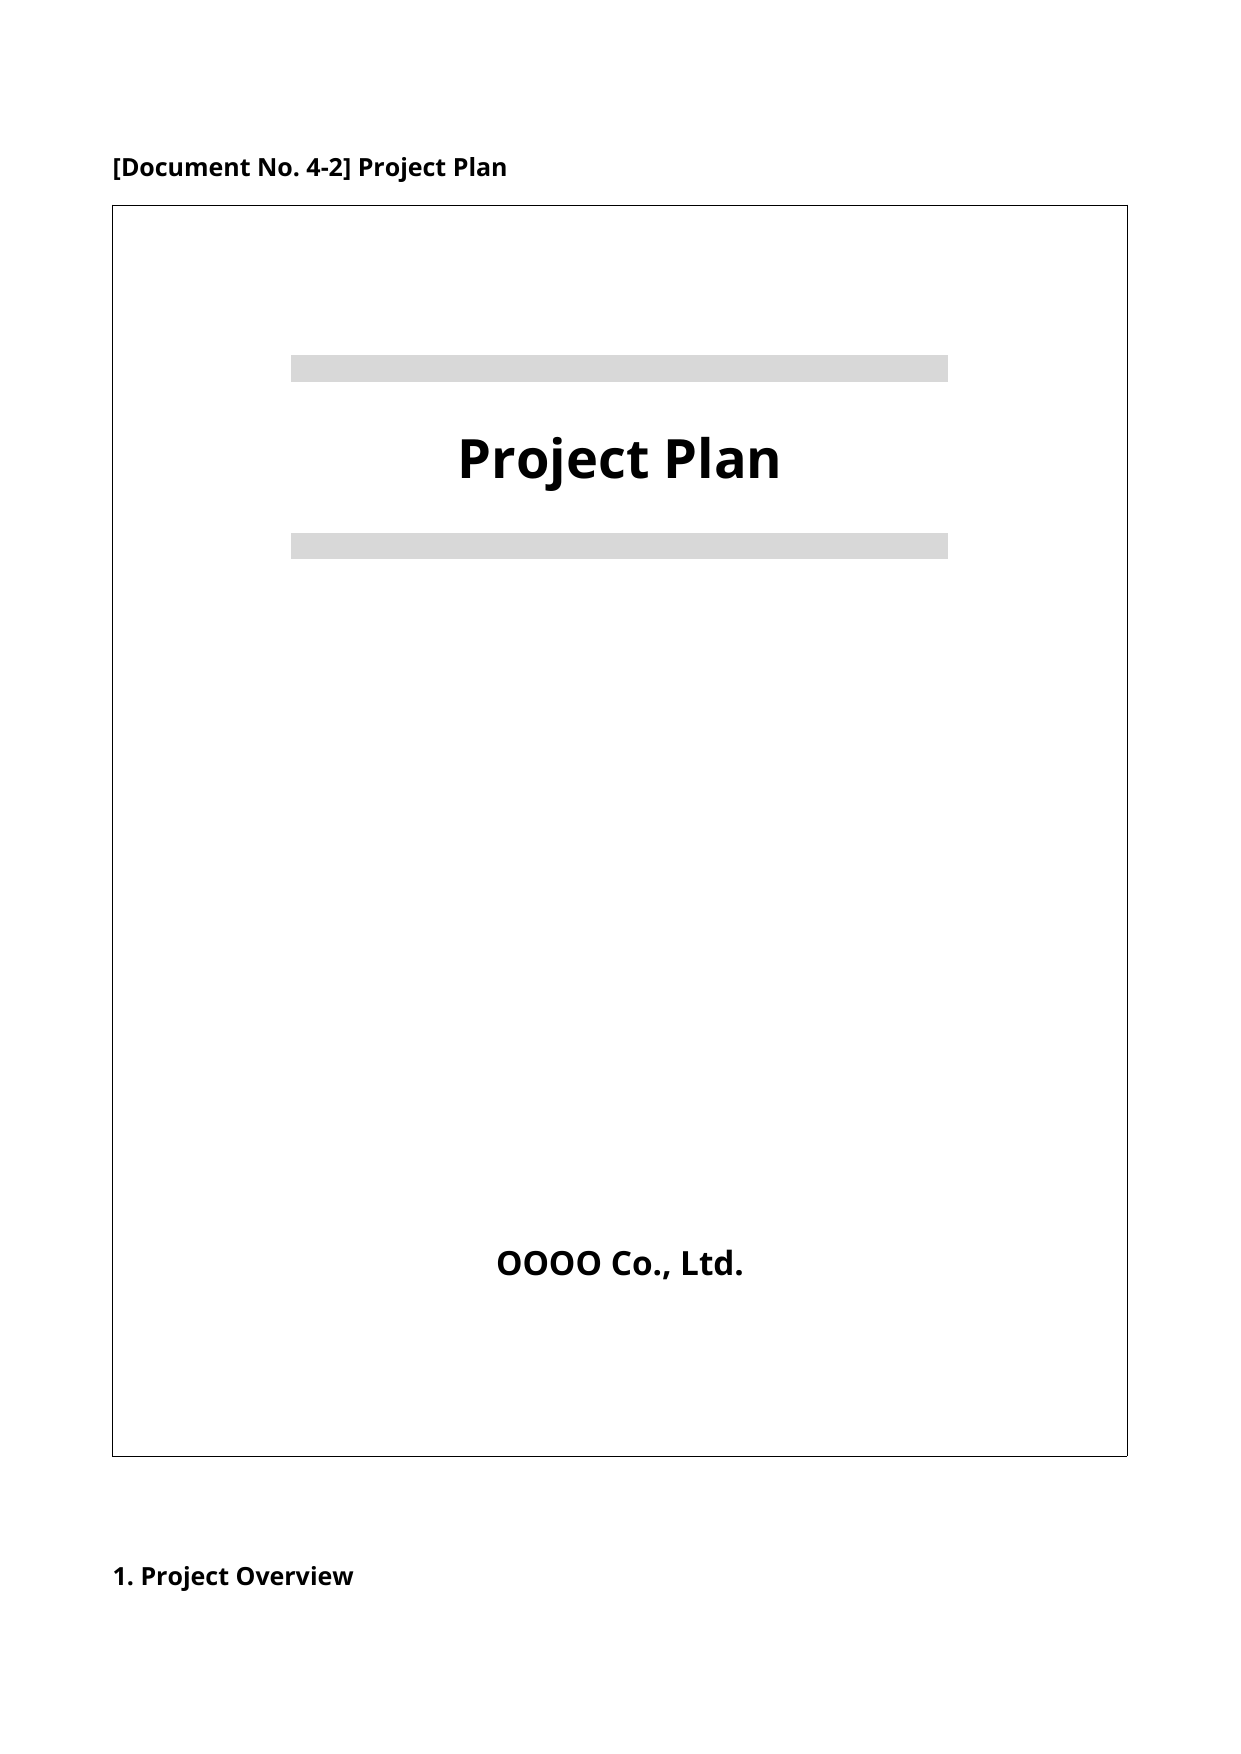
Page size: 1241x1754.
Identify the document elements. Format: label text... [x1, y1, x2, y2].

text [Document No. 4-2] Project Plan [112, 150, 1128, 184]
table_header OOOO Co., Ltd. [113, 206, 1127, 1456]
text 1. Project Overview [112, 1558, 1128, 1593]
